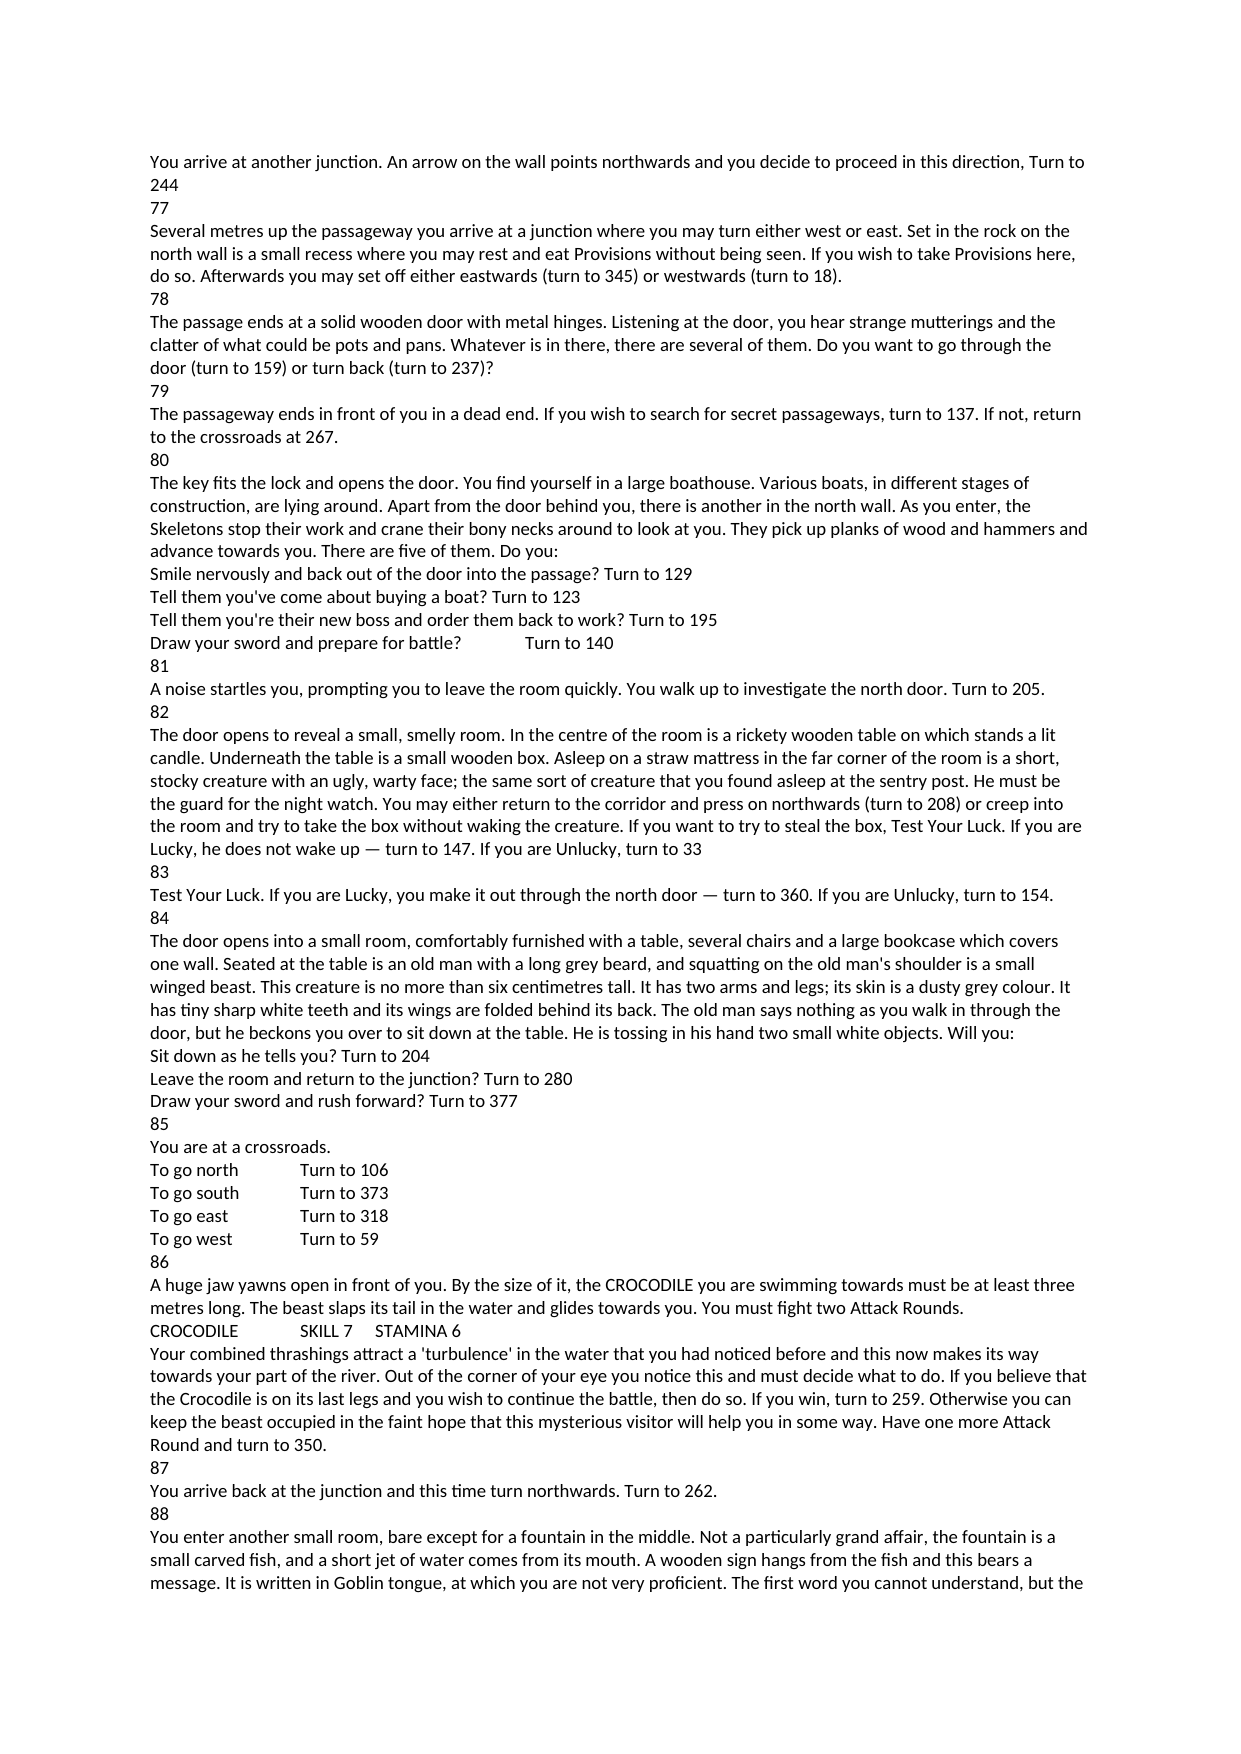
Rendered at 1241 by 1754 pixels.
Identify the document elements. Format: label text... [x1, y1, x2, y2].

text To go north Turn to 106 [150, 1158, 1090, 1181]
text The passage ends at a solid wooden door with metal hinges. Listening at the door, you hear strange mutterings and the clatter of what could be pots and pans. Whatever is in there, there are several of them. Do you want to go through the door (turn to 159) or turn back (turn to 237)? [150, 310, 1090, 379]
text Leave the room and return to the junction? Turn to 280 [150, 1067, 1090, 1089]
text Tell them you're their new boss and order them back to work? Turn to 195 [150, 608, 1090, 631]
text 77 [150, 196, 1090, 219]
text A huge jaw yawns open in front of you. By the size of it, the CROCODILE you are swimming towards must be at least three metres long. The beast slaps its tail in the water and glides towards you. You must fight two Attack Rounds. [150, 1273, 1090, 1319]
text Draw your sword and rush forward? Turn to 377 [150, 1089, 1090, 1112]
text 84 [150, 906, 1090, 929]
text Sit down as he tells you? Turn to 204 [150, 1044, 1090, 1067]
text 87 [150, 1456, 1090, 1479]
text The key fits the lock and opens the door. You find yourself in a large boathouse. Various boats, in different stages of construction, are lying around. Apart from the door behind you, there is another in the north wall. As you enter, the Skeletons stop their work and crane their bony necks around to look at you. They pick up planks of wood and hammers and advance towards you. There are five of them. Do you: [150, 471, 1090, 562]
text Tell them you've come about buying a boat? Turn to 123 [150, 585, 1090, 608]
text Draw your sword and prepare for battle? Turn to 140 [150, 631, 1090, 654]
text You are at a crossroads. [150, 1135, 1090, 1158]
text You arrive at another junction. An arrow on the wall points northwards and you decide to proceed in this direction, Turn to 244 [150, 150, 1090, 196]
text Your combined thrashings attract a 'turbulence' in the water that you had noticed before and this now makes its way towards your part of the river. Out of the corner of your eye you notice this and must decide what to do. If you believe that the Crocodile is on its last legs and you wish to continue the battle, then do so. If you win, turn to 259. Otherwise you can keep the beast occupied in the faint hope that this mysterious visitor will help you in some way. Have one more Attack Round and turn to 350. [150, 1342, 1090, 1456]
text CROCODILE SKILL 7 STAMINA 6 [150, 1319, 1090, 1342]
text The passageway ends in front of you in a dead end. If you wish to search for secret passageways, turn to 137. If not, return to the crossroads at 267. [150, 402, 1090, 448]
text Smile nervously and back out of the door into the passage? Turn to 129 [150, 562, 1090, 585]
text 81 [150, 654, 1090, 677]
text 88 [150, 1502, 1090, 1525]
text To go east Turn to 318 [150, 1204, 1090, 1227]
text 80 [150, 448, 1090, 471]
text Several metres up the passageway you arrive at a junction where you may turn either west or east. Set in the rock on the north wall is a small recess where you may rest and eat Provisions without being seen. If you wish to take Provisions here, do so. Afterwards you may set off either eastwards (turn to 345) or westwards (turn to 18). [150, 219, 1090, 287]
text You arrive back at the junction and this time turn northwards. Turn to 262. [150, 1479, 1090, 1502]
text To go south Turn to 373 [150, 1181, 1090, 1204]
text 78 [150, 287, 1090, 310]
text Test Your Luck. If you are Lucky, you make it out through the north door — turn to 360. If you are Unlucky, turn to 154. [150, 883, 1090, 906]
text 82 [150, 700, 1090, 723]
text 79 [150, 379, 1090, 402]
text A noise startles you, prompting you to leave the room quickly. You walk up to investigate the north door. Turn to 205. [150, 677, 1090, 700]
text 83 [150, 860, 1090, 883]
text The door opens to reveal a small, smelly room. In the centre of the room is a rickety wooden table on which stands a lit candle. Underneath the table is a small wooden box. Asleep on a straw mattress in the far corner of the room is a short, stocky creature with an ugly, warty face; the same sort of creature that you found asleep at the sentry post. He must be the guard for the night watch. You may either return to the corridor and press on northwards (turn to 208) or creep into the room and try to take the box without waking the creature. If you want to try to steal the box, Test Your Luck. If you are Lucky, he does not wake up — turn to 147. If you are Unlucky, turn to 33 [150, 723, 1090, 860]
text 85 [150, 1112, 1090, 1135]
text 86 [150, 1250, 1090, 1273]
text To go west Turn to 59 [150, 1227, 1090, 1250]
text The door opens into a small room, comfortably furnished with a table, several chairs and a large bookcase which covers one wall. Seated at the table is an old man with a long grey beard, and squatting on the old man's shoulder is a small winged beast. This creature is no more than six centimetres tall. It has two arms and legs; its skin is a dusty grey colour. It has tiny sharp white teeth and its wings are folded behind its back. The old man says nothing as you walk in through the door, but he beckons you over to sit down at the table. He is tossing in his hand two small white objects. Will you: [150, 929, 1090, 1044]
